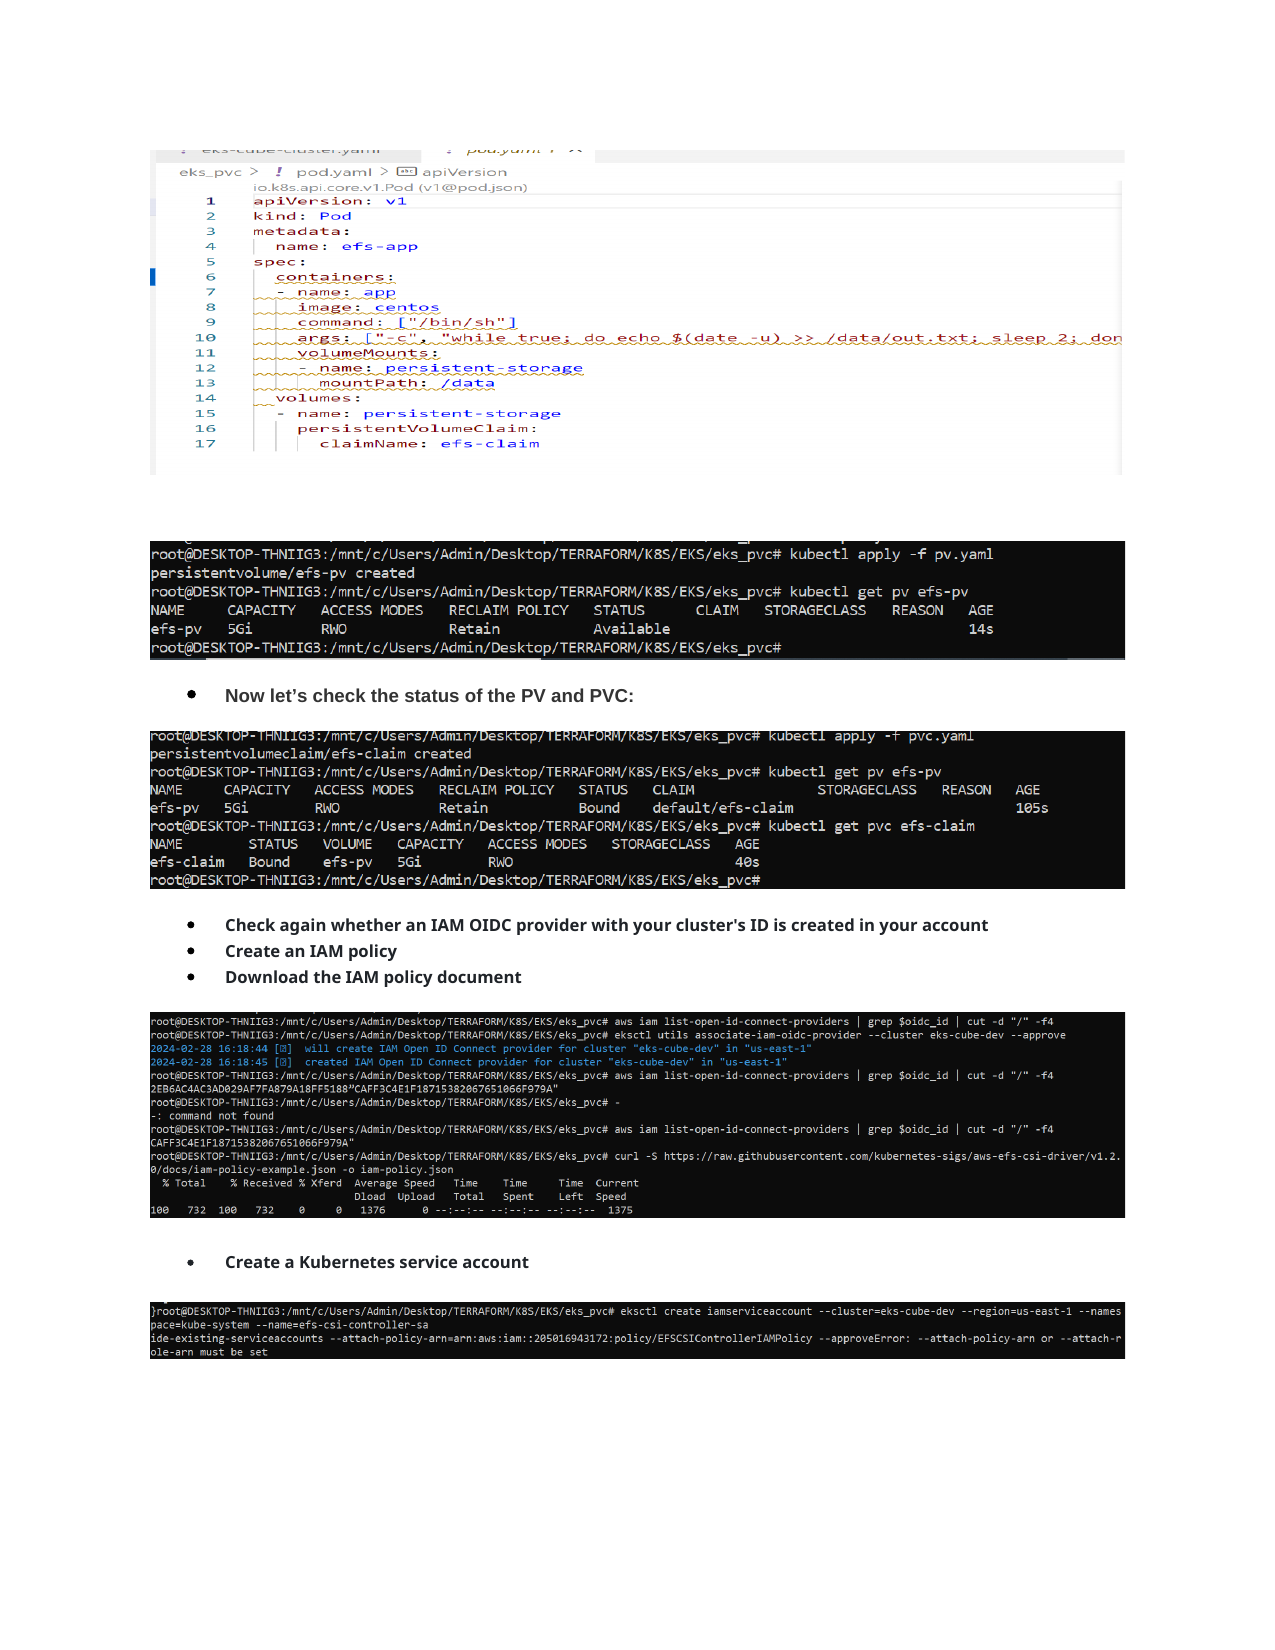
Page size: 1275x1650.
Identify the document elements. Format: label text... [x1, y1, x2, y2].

list Create an IAM policy [187, 939, 1125, 962]
picture [150, 150, 1125, 475]
picture [150, 1302, 1125, 1359]
list Check again whether an IAM OIDC provider with your cluster's ID is created in your account [187, 913, 1125, 936]
list Now let’s check the status of the PV and PVC: [187, 684, 1125, 707]
picture [150, 1012, 1125, 1218]
list Create a Kubernetes service account [187, 1251, 1125, 1273]
picture [150, 731, 1125, 889]
list Download the IAM policy document [187, 966, 1125, 988]
picture [150, 541, 1125, 660]
